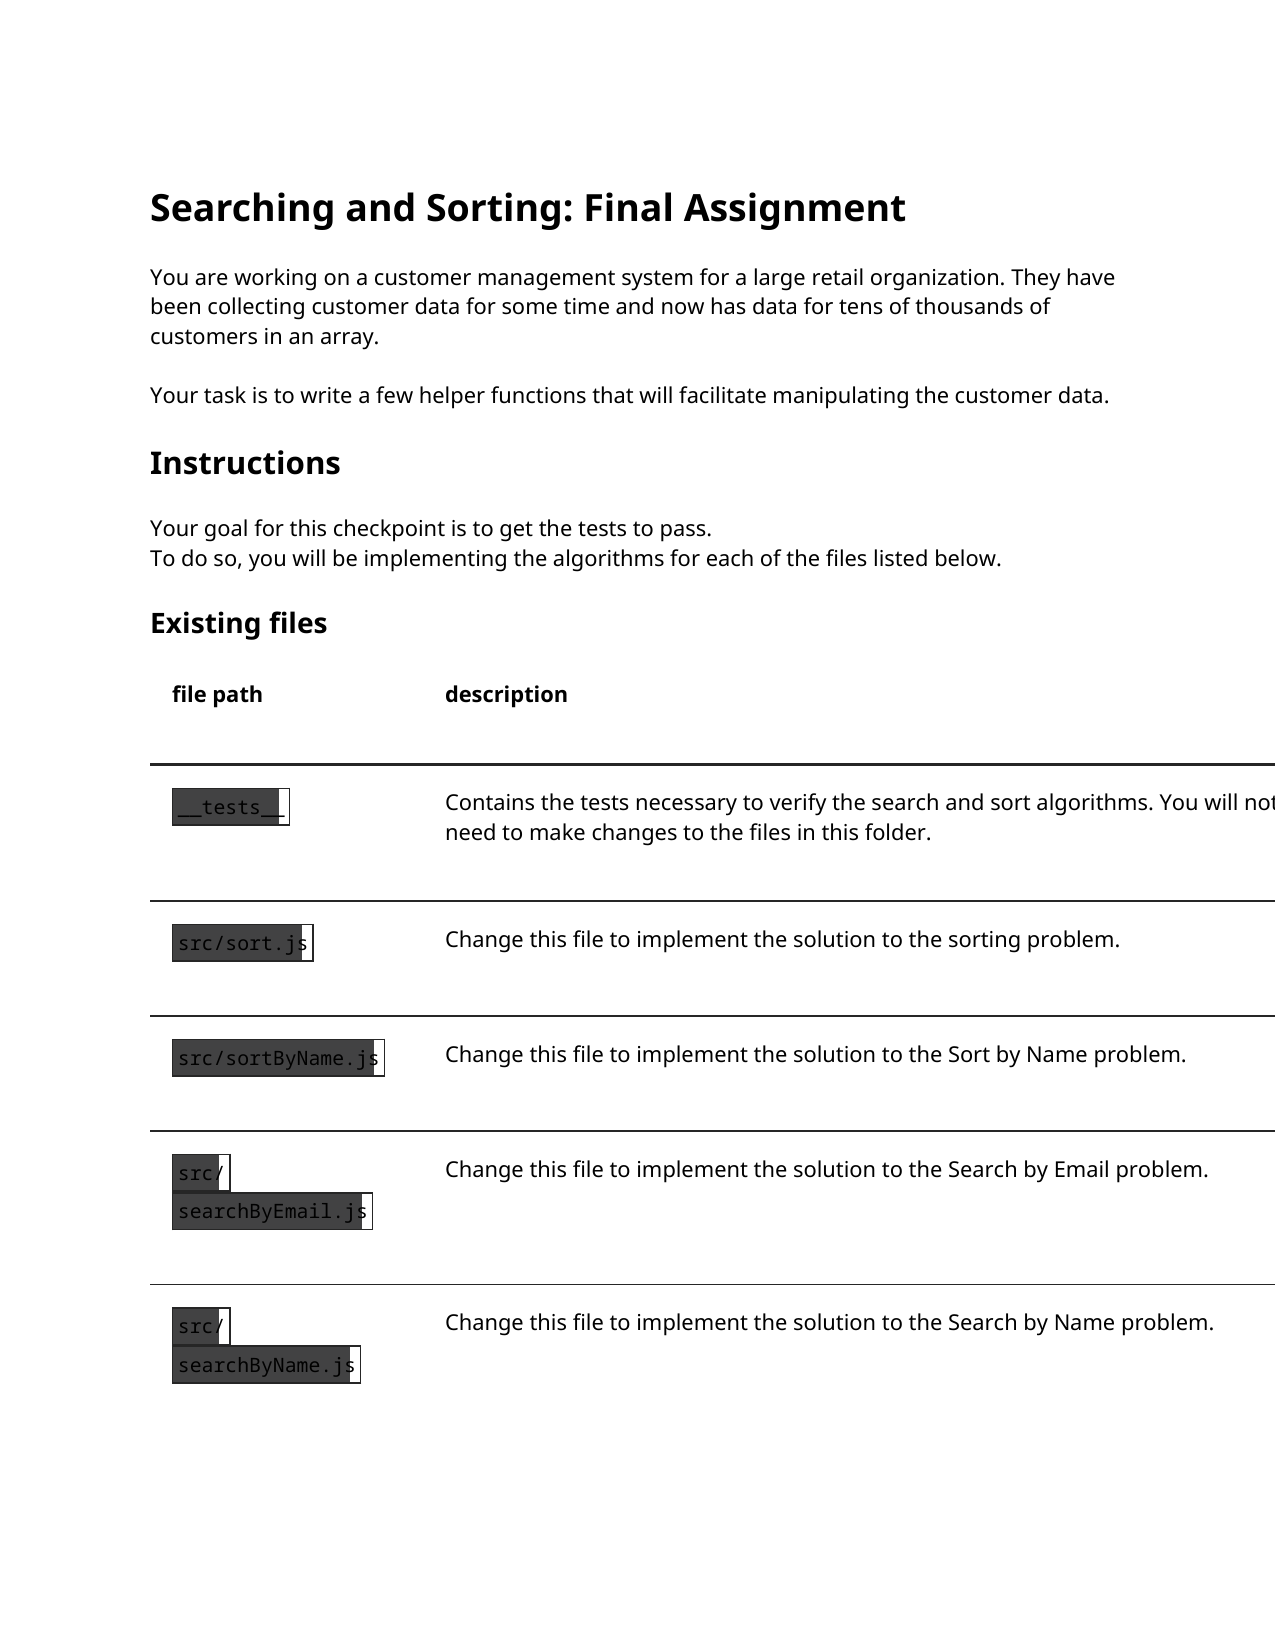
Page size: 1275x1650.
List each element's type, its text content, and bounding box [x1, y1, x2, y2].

table_cell src/sortByName.js [150, 1017, 423, 1130]
table_header file path [150, 658, 423, 762]
table_cell src/searchByEmail.js [150, 1132, 423, 1283]
table_cell Change this file to implement the solution to the Search by Email problem. [423, 1132, 1275, 1283]
table_cell src/searchByName.js [150, 1285, 423, 1437]
table_cell Contains the tests necessary to verify the search and sort algorithms. You will not need to make changes to the files in this folder. [423, 766, 1275, 900]
table_header description [423, 658, 1275, 762]
table_cell __tests__ [150, 766, 423, 900]
table_cell src/sort.js [150, 902, 423, 1015]
table_cell Change this file to implement the solution to the Search by Name problem. [423, 1285, 1275, 1437]
text Your task is to write a few helper functions that will facilitate manipulating the customer data. [150, 380, 1125, 410]
text Searching and Sorting: Final Assignment [150, 181, 1125, 232]
table_cell Change this file to implement the solution to the Sort by Name problem. [423, 1017, 1275, 1130]
text Existing files [150, 604, 1125, 642]
text Your goal for this checkpoint is to get the tests to pass. To do so, you will be implementing the algorithms for each of the files listed below. [150, 513, 1125, 572]
text Instructions [150, 441, 1125, 484]
text You are working on a customer management system for a large retail organization. They have been collecting customer data for some time and now has data for tens of thousands of customers in an array. [150, 261, 1125, 351]
table_cell Change this file to implement the solution to the sorting problem. [423, 902, 1275, 1015]
